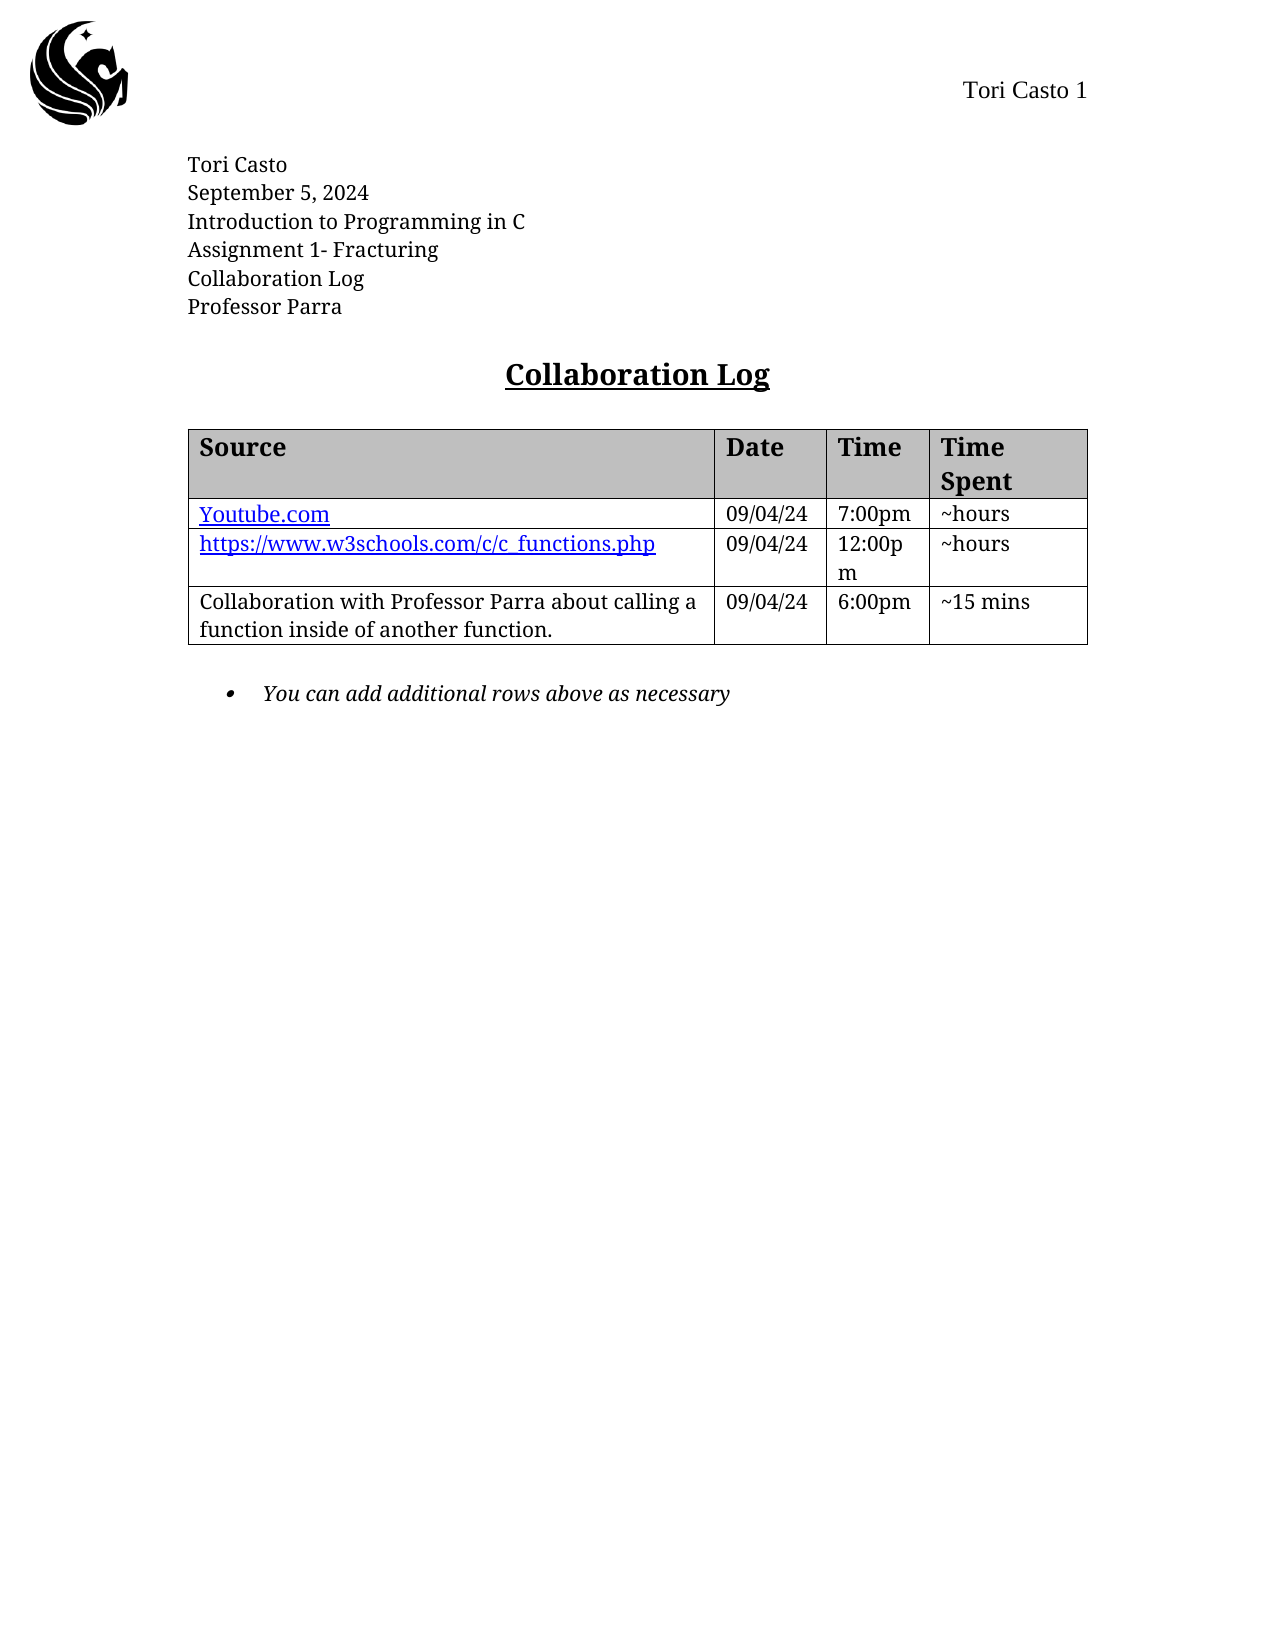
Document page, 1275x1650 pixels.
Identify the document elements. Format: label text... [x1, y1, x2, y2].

table_cell 09/04/24 [715, 499, 826, 528]
text Introduction to Programming in C [187, 207, 1087, 235]
table_cell ~hours [930, 529, 1087, 586]
table_header Source [189, 430, 714, 498]
table_cell ~hours [930, 499, 1087, 528]
table_cell 12:00pm [827, 529, 929, 586]
text Tori Casto [187, 150, 1087, 178]
table_cell Collaboration with Professor Parra about calling a function inside of another function. [189, 587, 714, 644]
table_header Time [827, 430, 929, 498]
table_header Time Spent [930, 430, 1087, 498]
text Assignment 1- Fracturing [187, 235, 1087, 264]
text September 5, 2024 [187, 178, 1087, 207]
table_cell 09/04/24 [715, 587, 826, 644]
text Collaboration Log [187, 355, 1087, 394]
text Professor Parra [187, 292, 1087, 321]
list You can add additional rows above as necessary [225, 679, 1087, 707]
table_cell 7:00pm [827, 499, 929, 528]
table_header Date [715, 430, 826, 498]
table_cell ~15 mins [930, 587, 1087, 644]
table_cell 09/04/24 [715, 529, 826, 586]
table_cell https://www.w3schools.com/c/c_functions.php [189, 529, 714, 586]
picture [22, 16, 135, 130]
table_cell 6:00pm [827, 587, 929, 644]
table_cell Youtube.com [189, 499, 714, 528]
text Collaboration Log [187, 264, 1087, 292]
